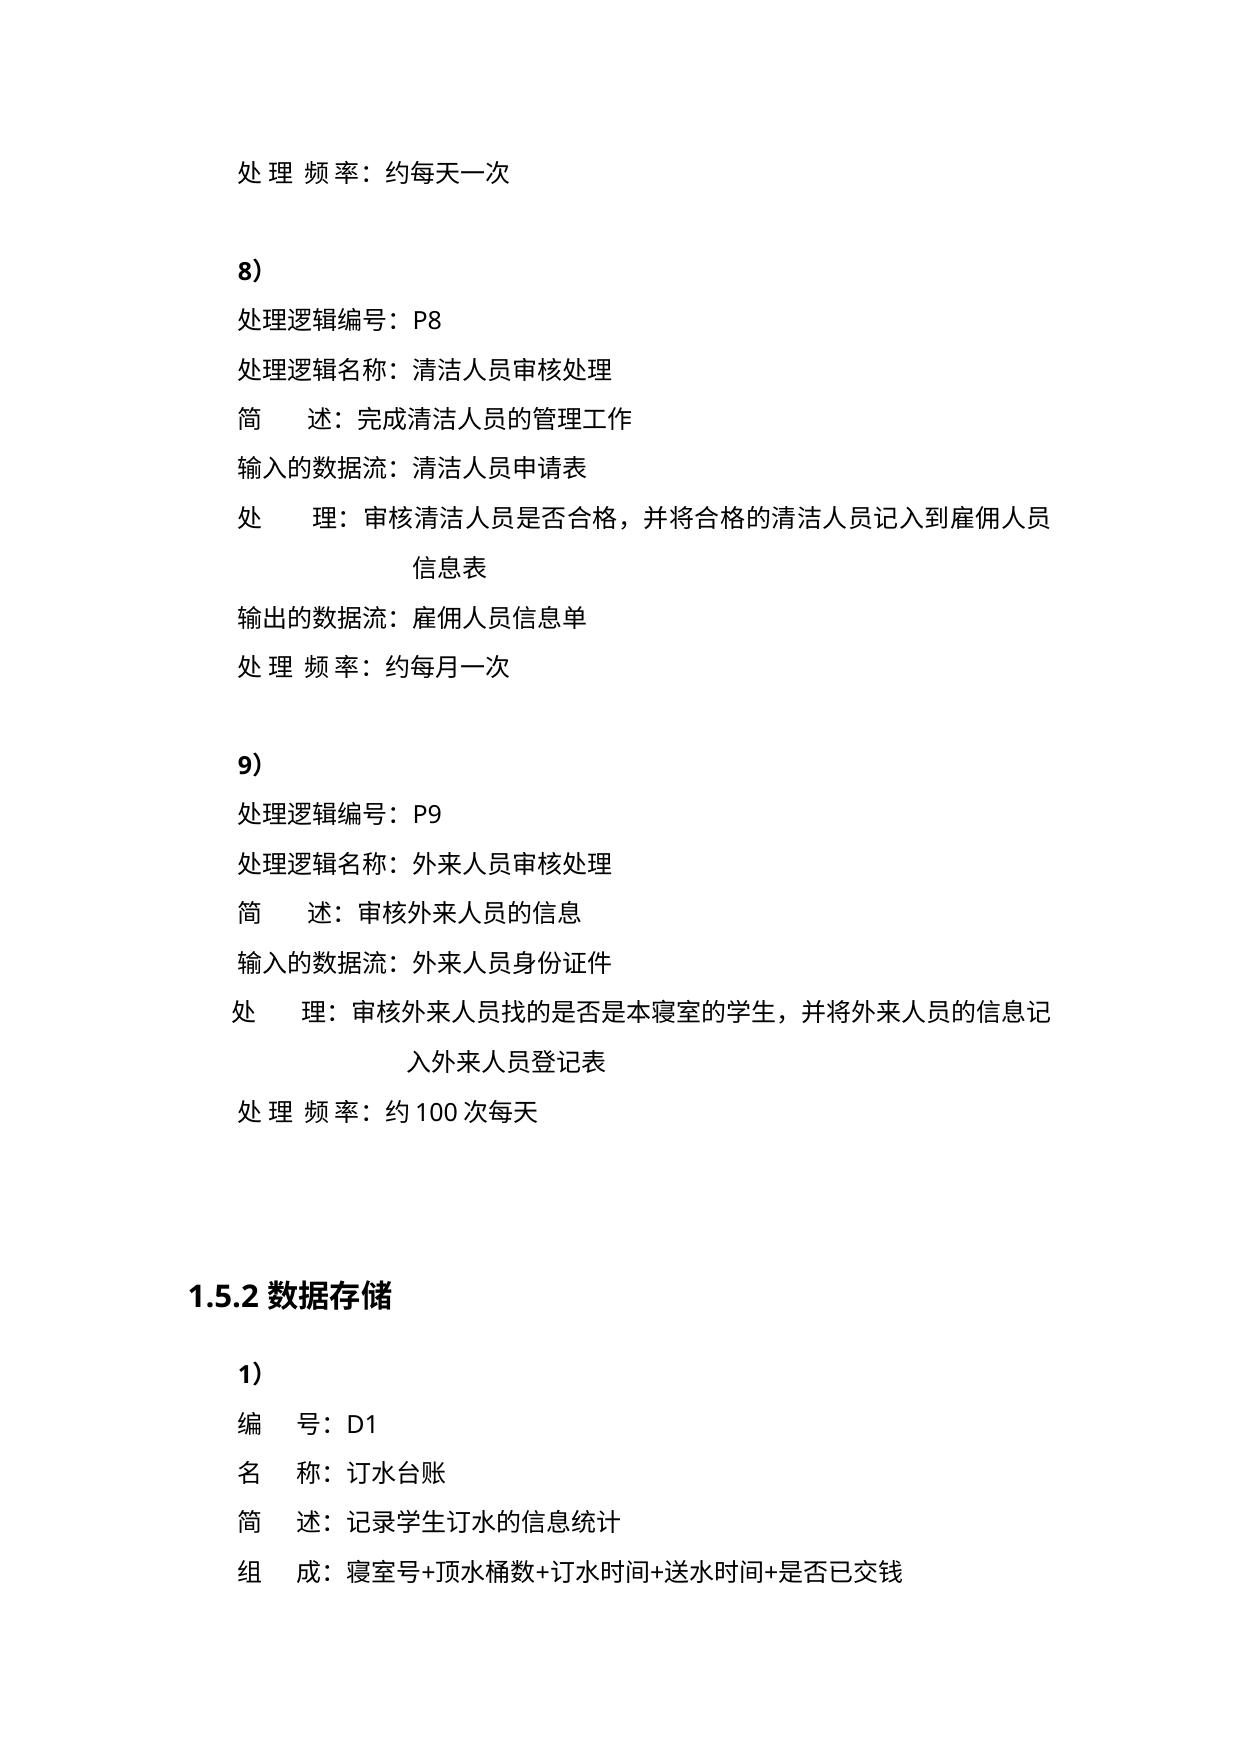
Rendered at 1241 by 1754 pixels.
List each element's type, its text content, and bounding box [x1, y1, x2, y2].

text 简 述：审核外来人员的信息 [187, 892, 1053, 932]
text 处 理：审核清洁人员是否合格，并将合格的清洁人员记入到雇佣人员信息表 [237, 496, 1053, 587]
text 输入的数据流：清洁人员申请表 [187, 447, 1053, 487]
text 处 理：审核外来人员找的是否是本寝室的学生，并将外来人员的信息记入外来人员登记表 [231, 990, 1053, 1081]
text 处 理 频 率：约每天一次 [187, 151, 1053, 192]
text 处理逻辑编号：P9 [187, 793, 1053, 833]
text 输出的数据流：雇佣人员信息单 [187, 596, 1053, 636]
text 组 成：寝室号+顶水桶数+订水时间+送水时间+是否已交钱 [187, 1550, 1053, 1591]
text 1） [187, 1353, 1053, 1393]
text 9） [187, 743, 1053, 784]
text 名 称：订水台账 [187, 1452, 1053, 1492]
text 处 理 频 率：约每月一次 [187, 645, 1053, 686]
text 处理逻辑编号：P8 [187, 299, 1053, 339]
subtitle 1.5.2 数据存储 [187, 1253, 1053, 1334]
text 处理逻辑名称：清洁人员审核处理 [187, 348, 1053, 388]
text 编 号：D1 [187, 1402, 1053, 1442]
text 输入的数据流：外来人员身份证件 [187, 941, 1053, 981]
text 简 述：完成清洁人员的管理工作 [187, 398, 1053, 438]
text 8） [187, 249, 1053, 290]
text 处 理 频 率：约100次每天 [187, 1090, 1053, 1130]
text 简 述：记录学生订水的信息统计 [187, 1501, 1053, 1541]
text 处理逻辑名称：外来人员审核处理 [187, 842, 1053, 883]
